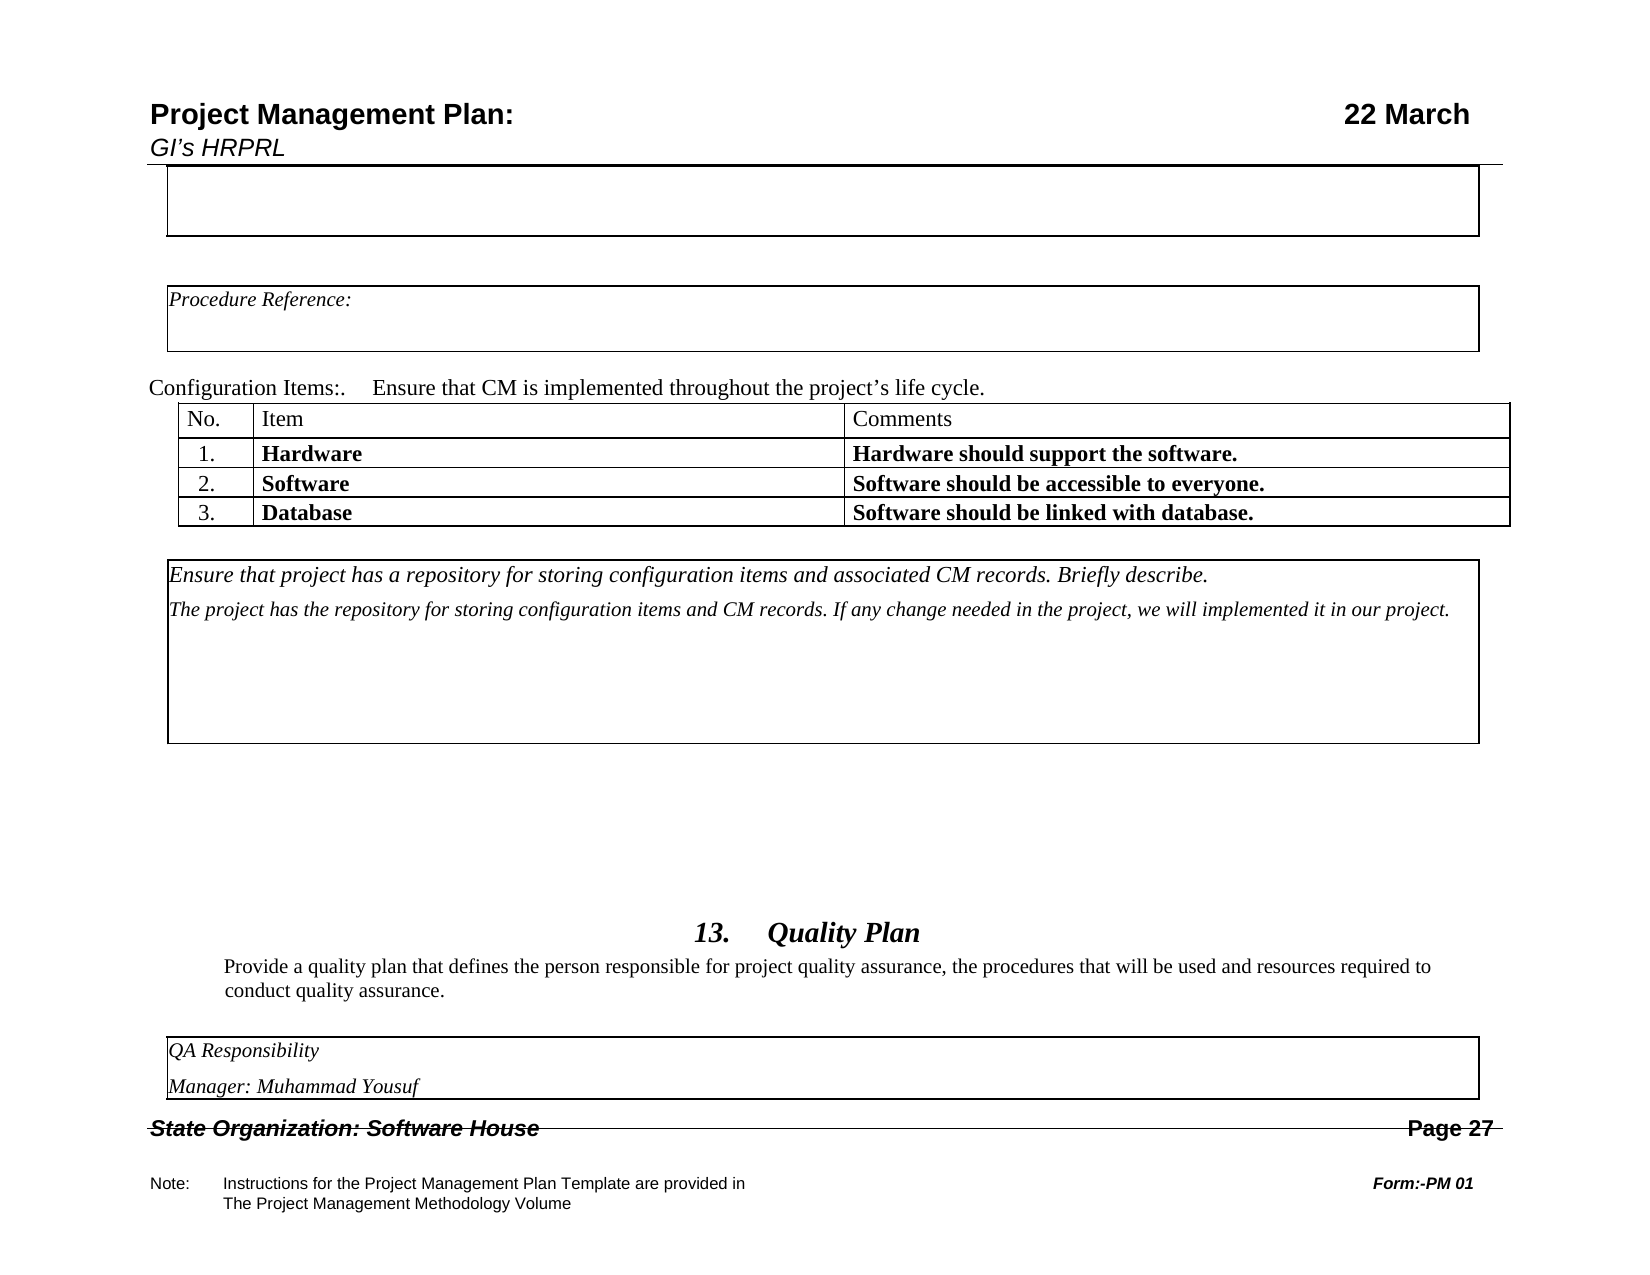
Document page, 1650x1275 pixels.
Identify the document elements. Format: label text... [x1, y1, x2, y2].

table_cell 1. [179, 439, 253, 467]
table_cell Hardware [254, 439, 844, 467]
table_header Item [254, 404, 844, 437]
table_header No. [179, 404, 253, 437]
text Configuration Items:. Ensure that CM is implemented throughout the project’s life cycle. [148, 374, 1478, 400]
text Procedure Reference: [168, 287, 1478, 311]
table_cell 3. [179, 498, 253, 525]
table_cell Software should be linked with database. [845, 498, 1509, 525]
text Manager: Muhammad Yousuf [168, 1072, 1478, 1098]
table_cell Database [254, 498, 844, 525]
table_cell Software [254, 468, 844, 496]
table_cell Software should be accessible to everyone. [845, 468, 1509, 496]
text Provide a quality plan that defines the person responsible for project quality assurance, the procedures that will be used and resources required to conduct quality assurance. [223, 954, 1478, 1002]
text QA Responsibility [168, 1038, 1478, 1062]
table_cell 2. [179, 468, 253, 496]
table_header Comments [845, 404, 1509, 437]
table_cell Hardware should support the software. [845, 439, 1509, 467]
text The project has the repository for storing configuration items and CM records. If any change needed in the project, we will implemented it in our project. [169, 596, 1478, 621]
text Ensure that project has a repository for storing configuration items and associated CM records. Briefly describe. [169, 561, 1478, 587]
subtitle 13. Quality Plan [150, 916, 1478, 949]
